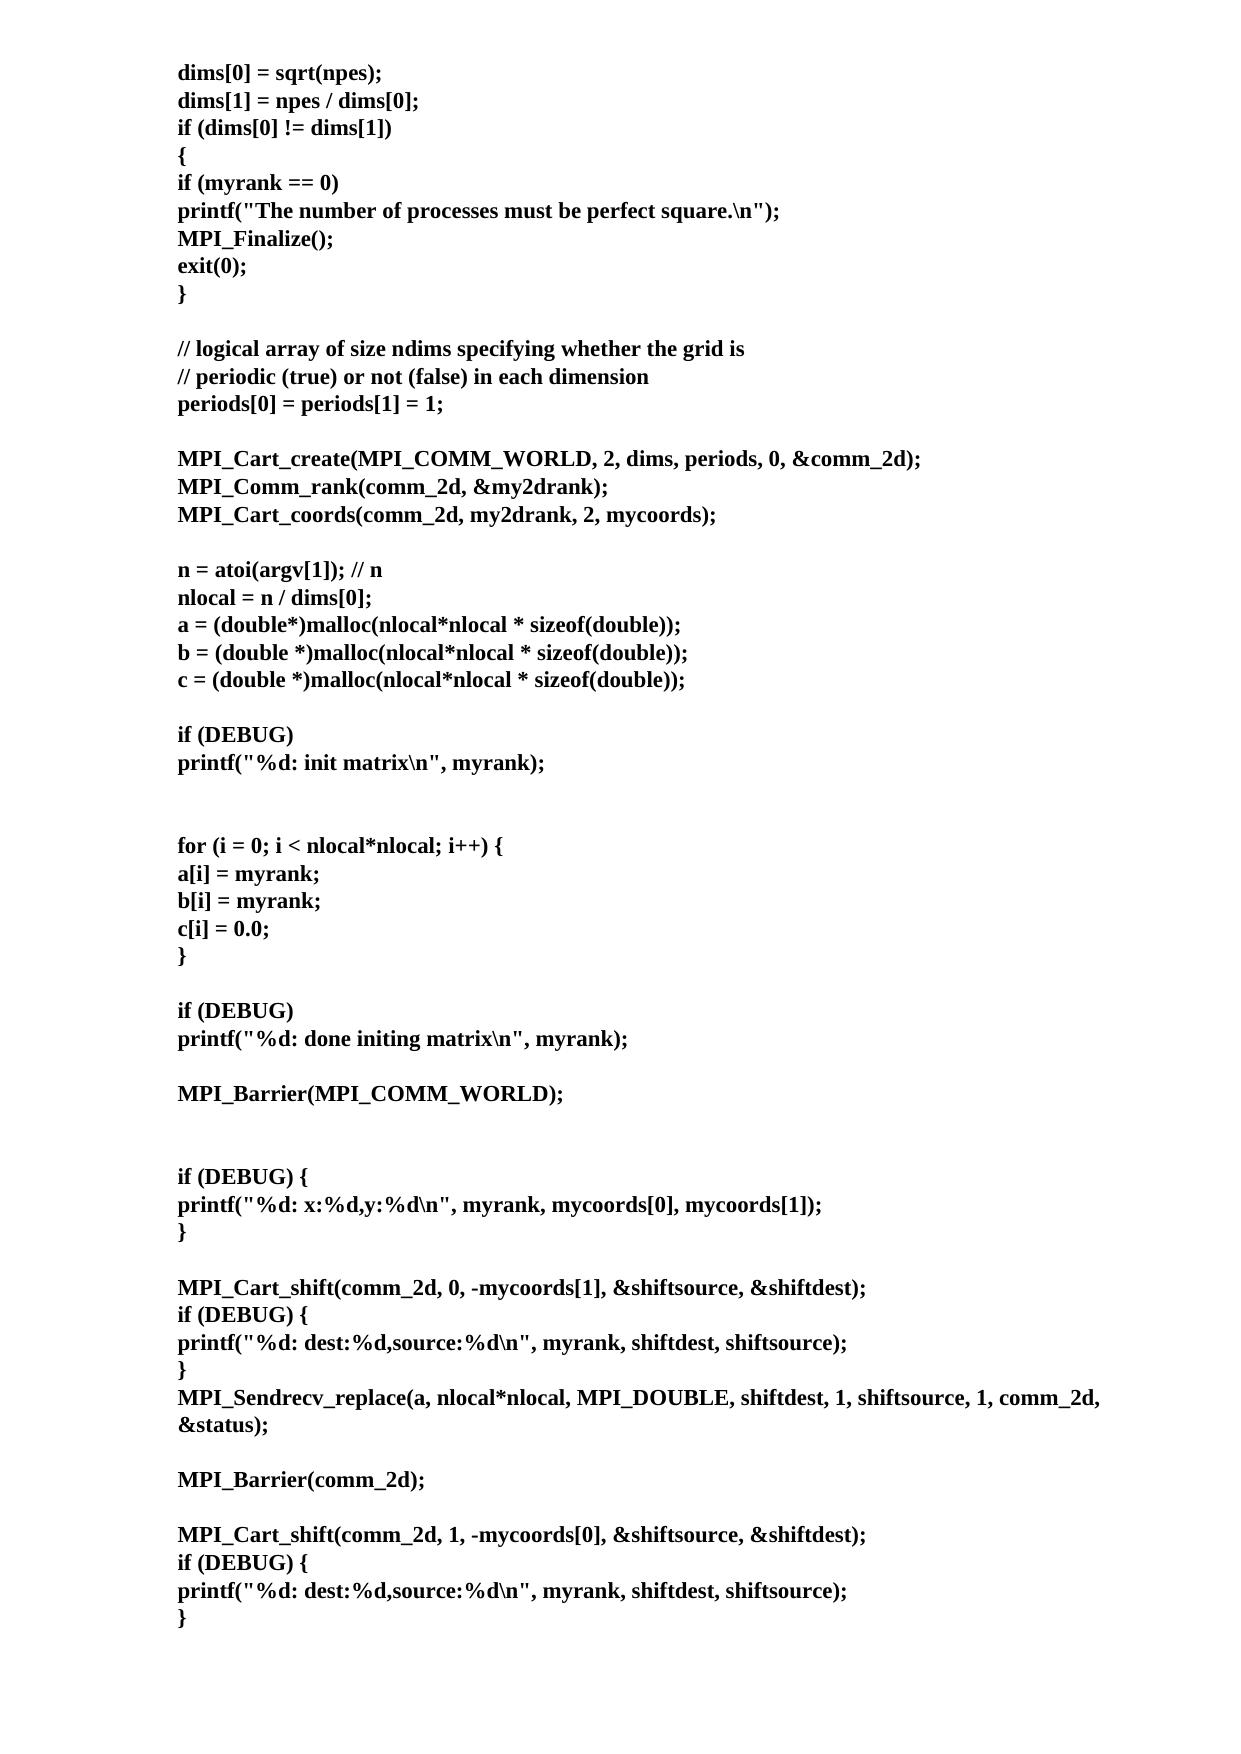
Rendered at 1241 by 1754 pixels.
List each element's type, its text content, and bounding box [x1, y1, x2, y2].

text dims[1] = npes / dims[0]; [177, 87, 1152, 113]
text if (DEBUG) { [177, 1549, 1152, 1576]
text MPI_Barrier(MPI_COMM_WORLD); [177, 1080, 1152, 1107]
text } [177, 942, 1152, 969]
text MPI_Sendrecv_replace(a, nlocal*nlocal, MPI_DOUBLE, shiftdest, 1, shiftsource, 1, comm_2d, &status); [177, 1384, 1152, 1437]
text if (DEBUG) [177, 722, 1152, 748]
text MPI_Comm_rank(comm_2d, &my2drank); [177, 473, 1152, 499]
text a = (double*)malloc(nlocal*nlocal * sizeof(double)); [177, 611, 1152, 637]
text MPI_Cart_shift(comm_2d, 1, -mycoords[0], &shiftsource, &shiftdest); [177, 1522, 1152, 1548]
text c = (double *)malloc(nlocal*nlocal * sizeof(double)); [177, 666, 1152, 693]
text b = (double *)malloc(nlocal*nlocal * sizeof(double)); [177, 639, 1152, 665]
text a[i] = myrank; [177, 859, 1152, 886]
text b[i] = myrank; [177, 887, 1152, 913]
text printf("%d: dest:%d,source:%d\n", myrank, shiftdest, shiftsource); [177, 1577, 1152, 1603]
text printf("%d: init matrix\n", myrank); [177, 749, 1152, 776]
text } [177, 1356, 1152, 1383]
text MPI_Barrier(comm_2d); [177, 1466, 1152, 1493]
text printf("The number of processes must be perfect square.\n"); [177, 197, 1152, 223]
text if (myrank == 0) [177, 169, 1152, 196]
text if (DEBUG) { [177, 1163, 1152, 1189]
text MPI_Cart_coords(comm_2d, my2drank, 2, mycoords); [177, 501, 1152, 527]
text // logical array of size ndims specifying whether the grid is [177, 335, 1152, 361]
text dims[0] = sqrt(npes); [177, 59, 1152, 85]
text MPI_Cart_create(MPI_COMM_WORLD, 2, dims, periods, 0, &comm_2d); [177, 446, 1152, 472]
text } [177, 1218, 1152, 1245]
text c[i] = 0.0; [177, 915, 1152, 941]
text printf("%d: dest:%d,source:%d\n", myrank, shiftdest, shiftsource); [177, 1329, 1152, 1355]
text MPI_Cart_shift(comm_2d, 0, -mycoords[1], &shiftsource, &shiftdest); [177, 1274, 1152, 1300]
text MPI_Finalize(); [177, 225, 1152, 251]
text if (DEBUG) { [177, 1301, 1152, 1328]
text periods[0] = periods[1] = 1; [177, 390, 1152, 417]
text } [177, 280, 1152, 306]
text { [177, 142, 1152, 168]
text if (DEBUG) [177, 998, 1152, 1024]
text for (i = 0; i < nlocal*nlocal; i++) { [177, 832, 1152, 858]
text printf("%d: done initing matrix\n", myrank); [177, 1025, 1152, 1052]
text n = atoi(argv[1]); // n [177, 556, 1152, 582]
text if (dims[0] != dims[1]) [177, 114, 1152, 141]
text printf("%d: x:%d,y:%d\n", myrank, mycoords[0], mycoords[1]); [177, 1191, 1152, 1217]
text // periodic (true) or not (false) in each dimension [177, 363, 1152, 389]
text } [177, 1604, 1152, 1631]
text nlocal = n / dims[0]; [177, 583, 1152, 610]
text exit(0); [177, 252, 1152, 279]
